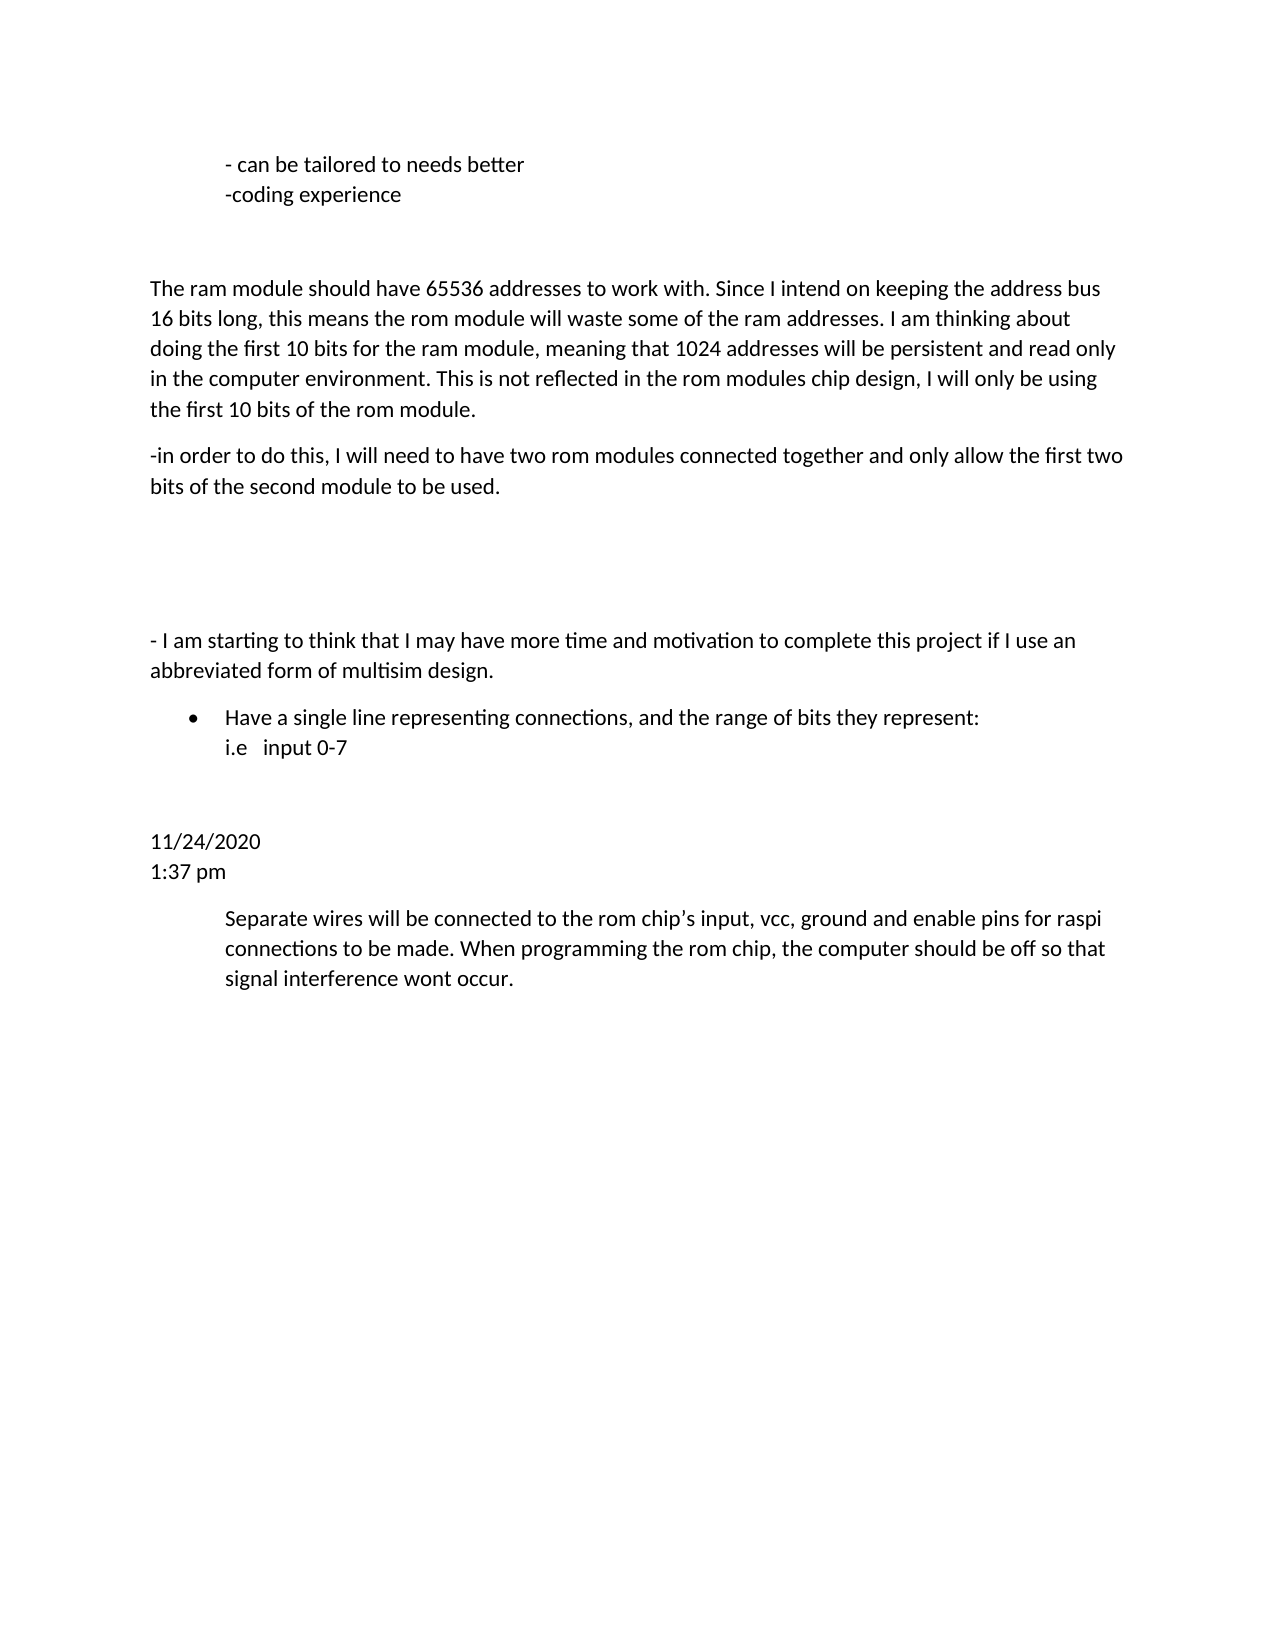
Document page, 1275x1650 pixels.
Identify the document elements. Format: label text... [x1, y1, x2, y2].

list Have a single line representing connections, and the range of bits they represent: i.e input 0-7 [187, 703, 1125, 761]
text Separate wires will be connected to the rom chip’s input, vcc, ground and enable pins for raspi connections to be made. When programming the rom chip, the computer should be off so that signal interference wont occur. [225, 904, 1125, 993]
text -in order to do this, I will need to have two rom modules connected together and only allow the first two bits of the second module to be used. [150, 442, 1125, 500]
text - I am starting to think that I may have more time and motivation to complete this project if I use an abbreviated form of multisim design. [150, 566, 1125, 684]
text 11/24/2020 1:37 pm [150, 827, 1125, 885]
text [150, 150, 1125, 208]
text The ram module should have 65536 addresses to work with. Since I intend on keeping the address bus 16 bits long, this means the rom module will waste some of the ram addresses. I am thinking about doing the first 10 bits for the ram module, meaning that 1024 addresses will be persistent and read only in the computer environment. This is not reflected in the rom modules chip design, I will only be using the first 10 bits of the rom module. [150, 274, 1125, 423]
